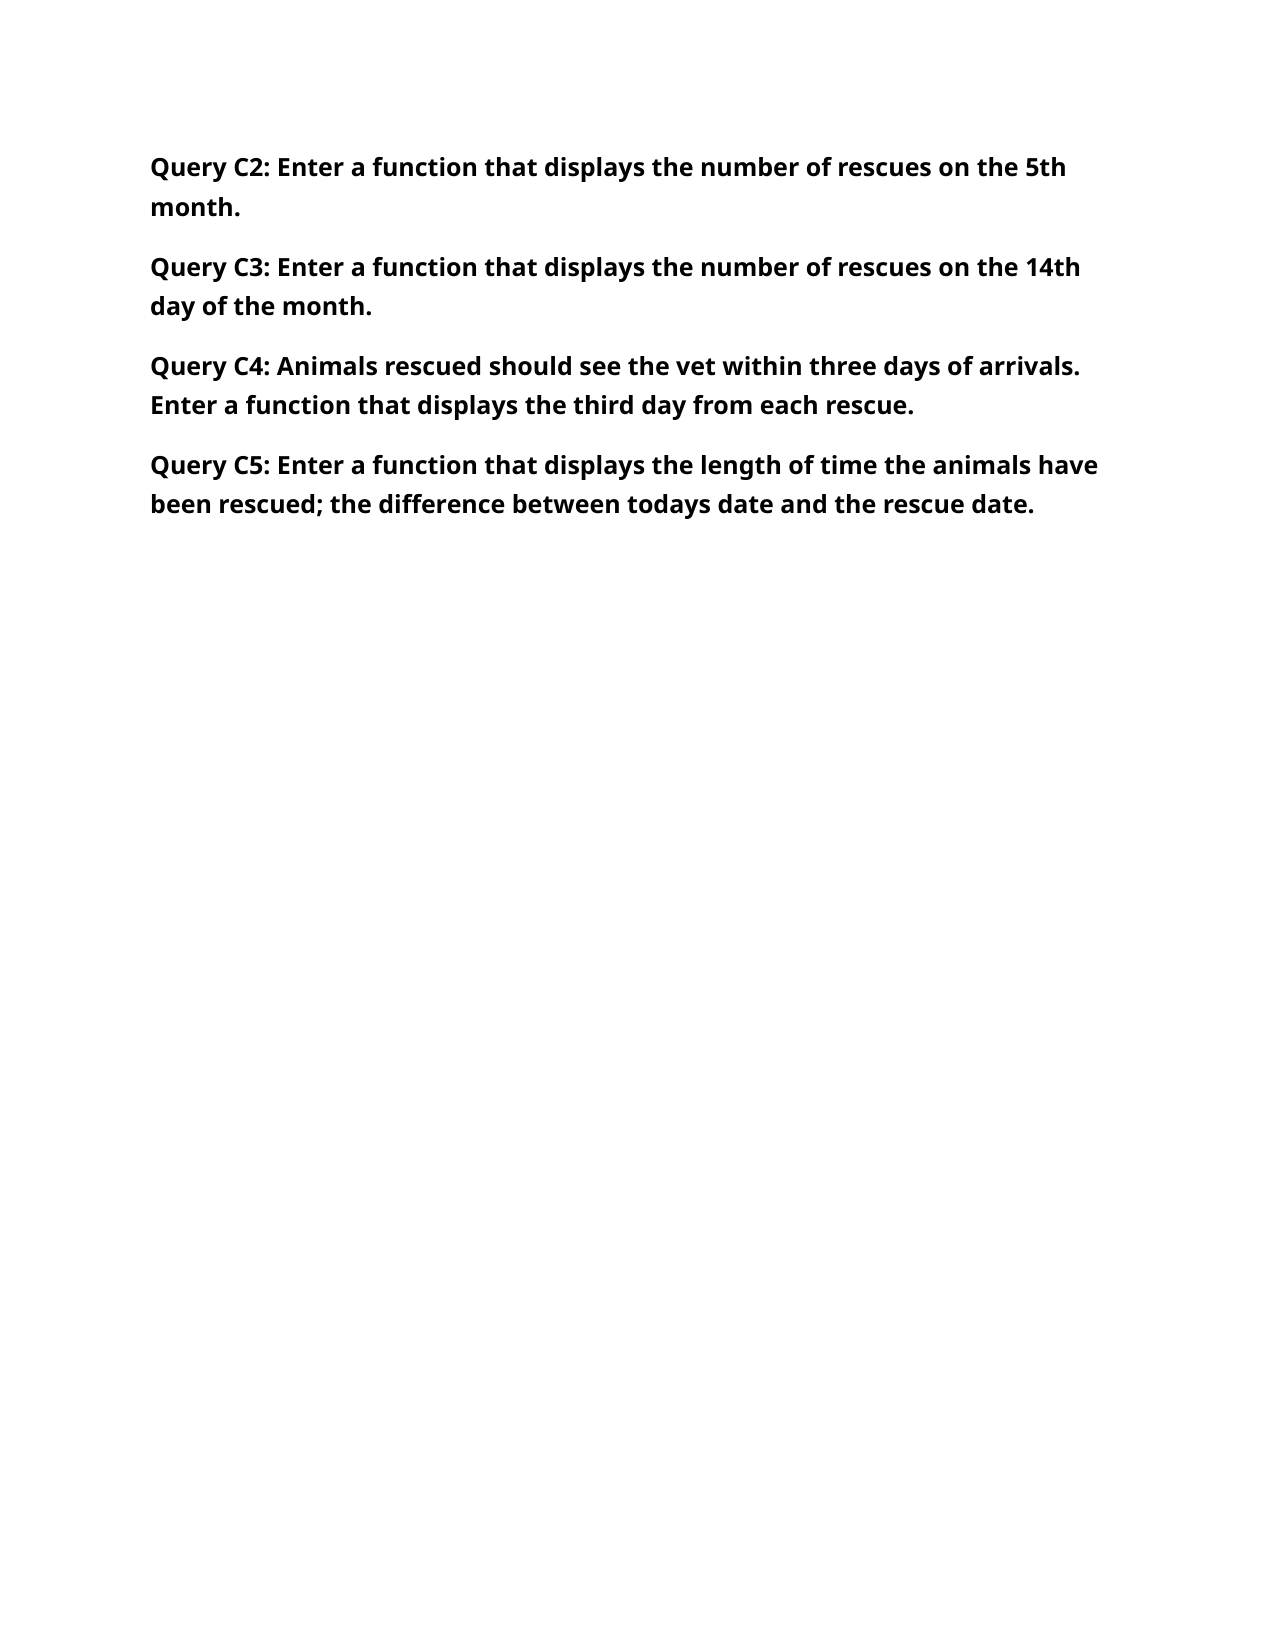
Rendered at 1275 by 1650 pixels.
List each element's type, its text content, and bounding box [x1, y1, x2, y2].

text Query C5: Enter a function that displays the length of time the animals have been rescued; the difference between todays date and the rescue date. [150, 447, 1125, 521]
text Query C4: Animals rescued should see the vet within three days of arrivals. Enter a function that displays the third day from each rescue. [150, 348, 1125, 422]
text Query C3: Enter a function that displays the number of rescues on the 14th day of the month. [150, 249, 1125, 322]
text Query C2: Enter a function that displays the number of rescues on the 5th month. [150, 150, 1125, 223]
